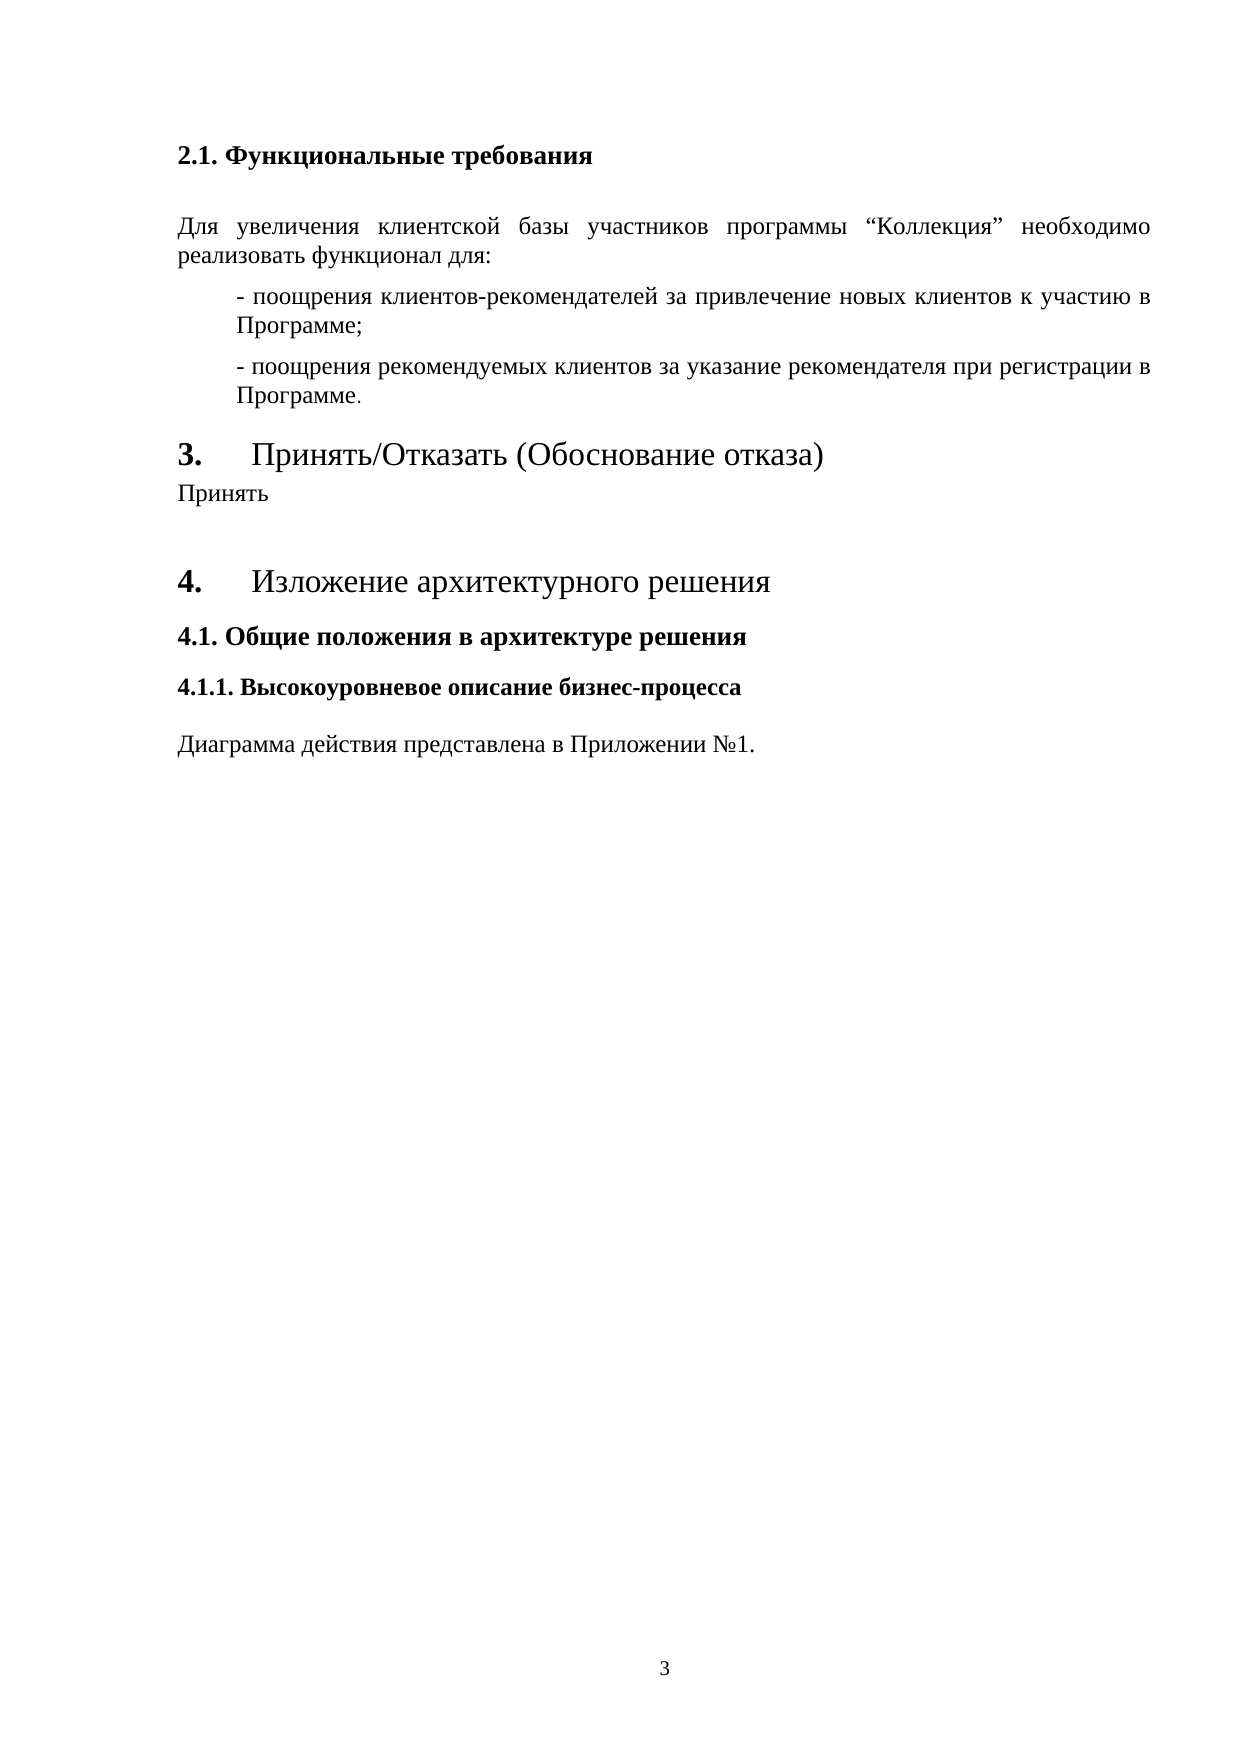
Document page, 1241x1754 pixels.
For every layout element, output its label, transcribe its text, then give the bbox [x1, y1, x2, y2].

text Принять [177, 478, 1152, 507]
subtitle 2.1. Функциональные требования [177, 139, 1152, 170]
text Для увеличения клиентской базы участников программы “Коллекция” необходимо реализовать функционал для: [177, 211, 1152, 269]
text - поощрения рекомендуемых клиентов за указание рекомендателя при регистрации в Программе. [236, 351, 1152, 409]
subtitle Изложение архитектурного решения [177, 561, 1152, 599]
subtitle 4.1. Общие положения в архитектуре решения [177, 620, 1152, 651]
text Диаграмма действия представлена в Приложении №1. [177, 729, 1152, 758]
text - поощрения клиентов-рекомендателей за привлечение новых клиентов к участию в Программе; [236, 281, 1152, 339]
subtitle Принять/Отказать (Обоснование отказа) [177, 434, 1152, 472]
subtitle 4.1.1. Высокоуровневое описание бизнес-процесса [177, 672, 1152, 701]
